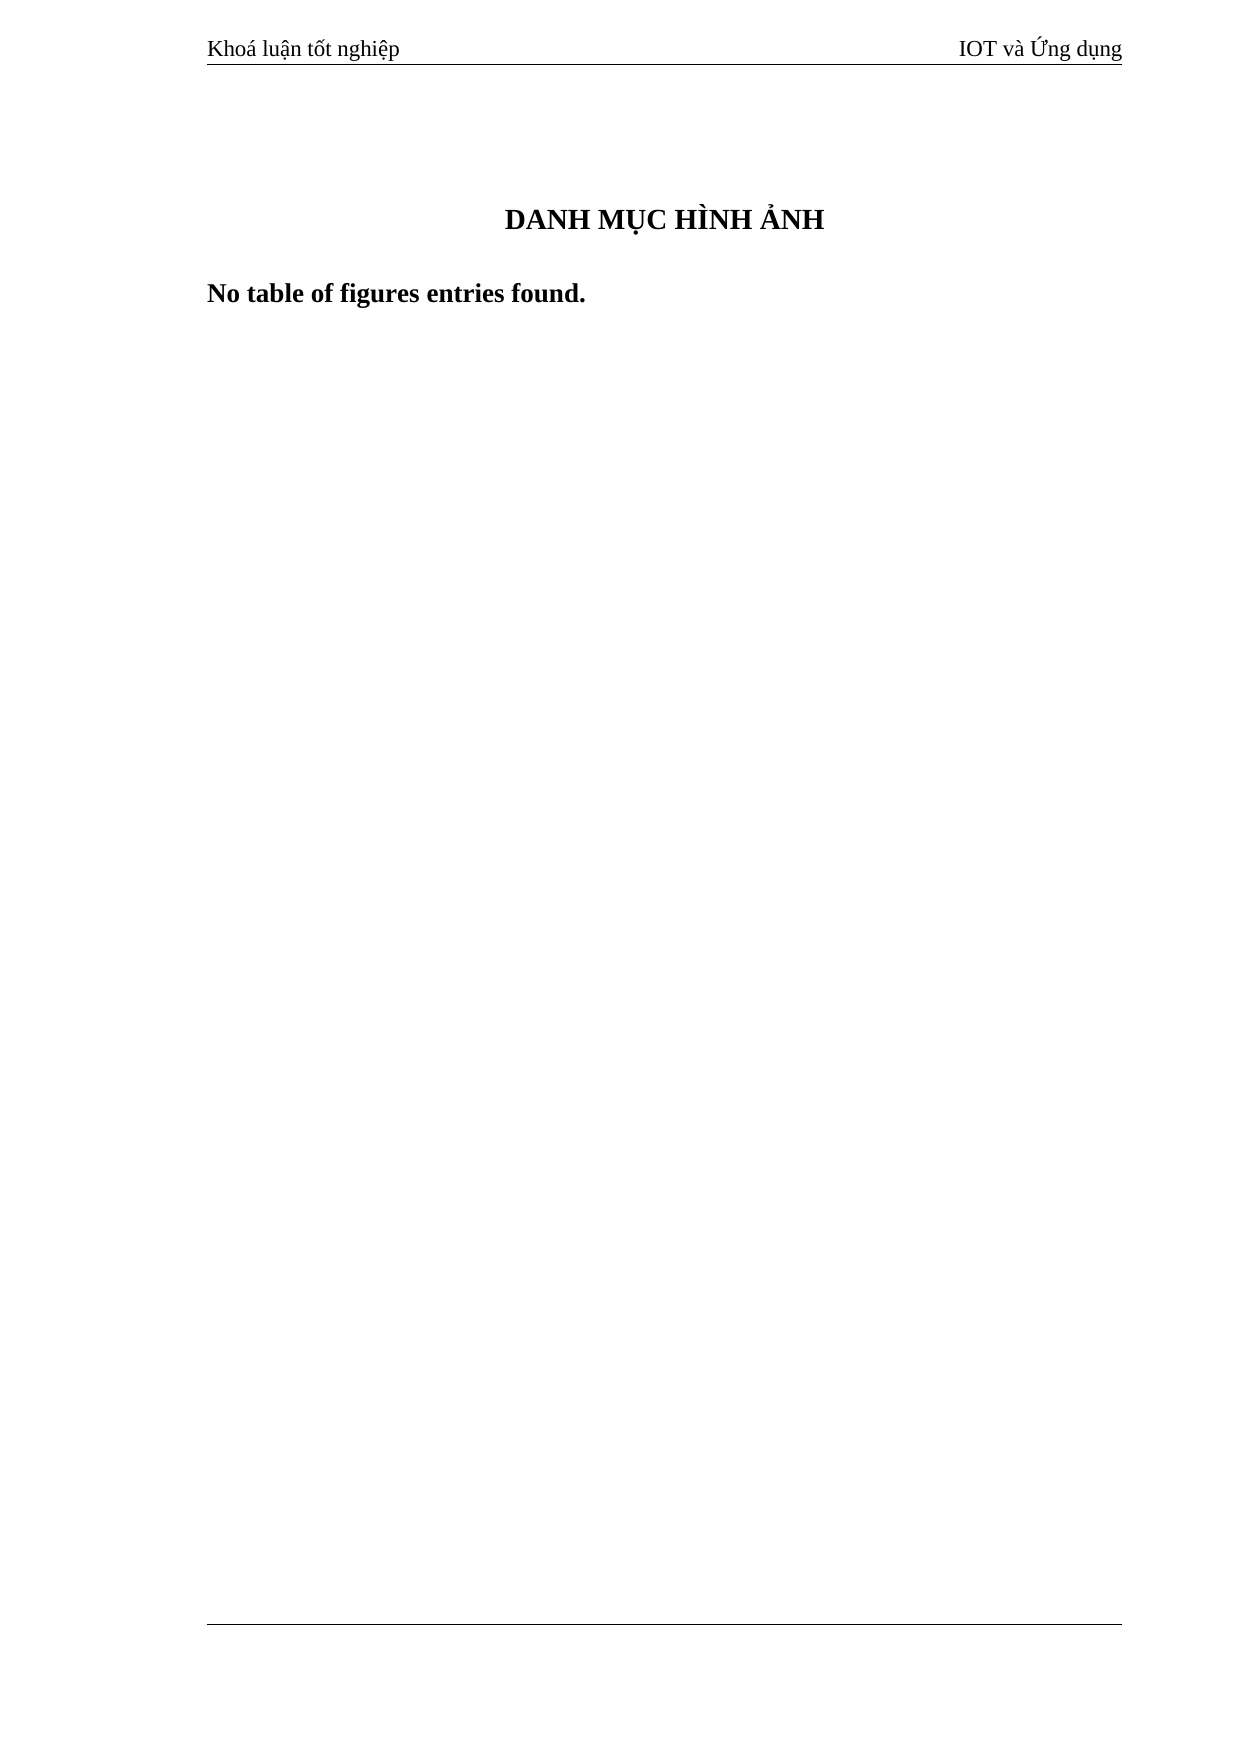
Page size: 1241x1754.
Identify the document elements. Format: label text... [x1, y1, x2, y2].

text No table of figures entries found. [207, 277, 1122, 309]
subtitle DANH MỤC HÌNH ẢNH [207, 202, 1122, 236]
